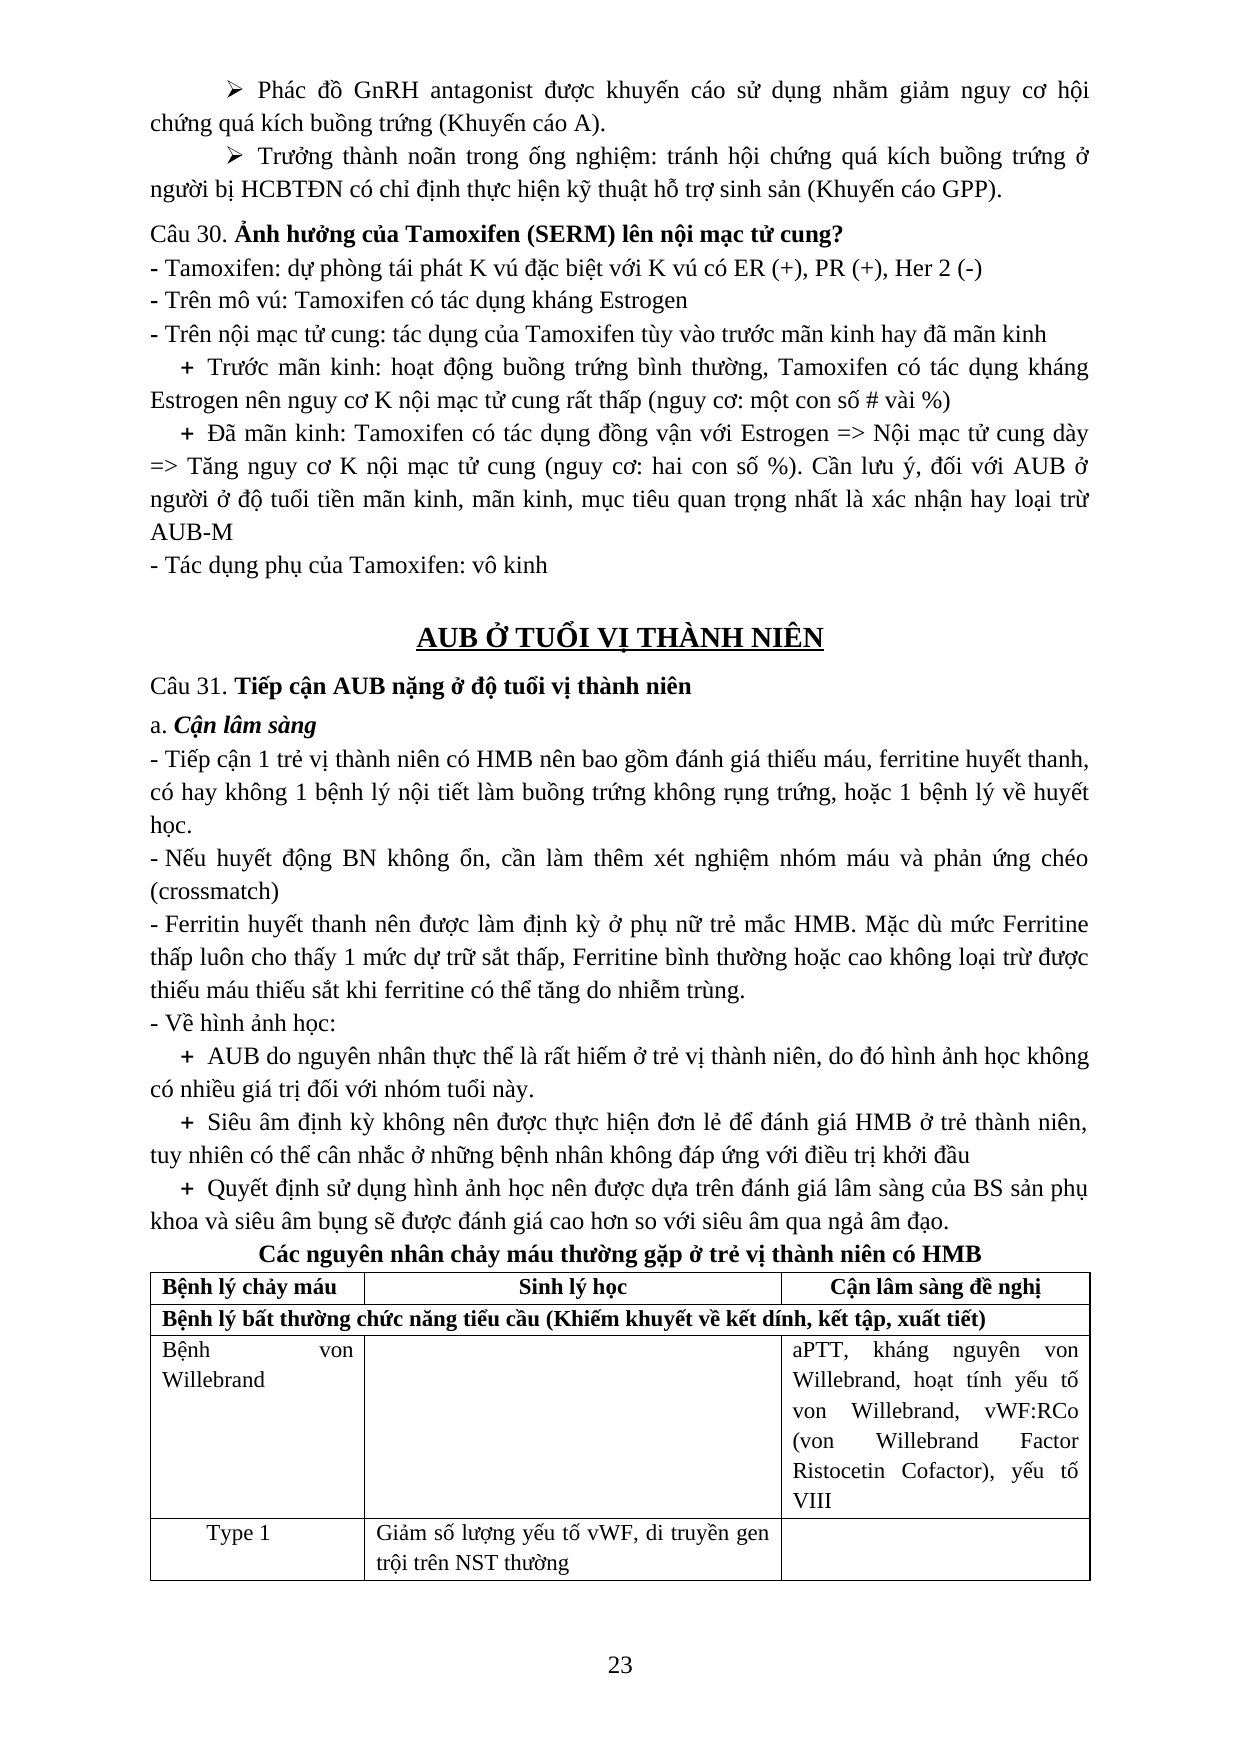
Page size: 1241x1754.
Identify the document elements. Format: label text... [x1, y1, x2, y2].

text Trước mãn kinh: hoạt động buồng trứng bình thường, Tamoxifen có tác dụng kháng Estrogen nên nguy cơ K nội mạc tử cung rất thấp (nguy cơ: một con số # vài %) [150, 352, 1090, 413]
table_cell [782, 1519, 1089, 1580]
text Tamoxifen: dự phòng tái phát K vú đặc biệt với K vú có ER (+), PR (+), Her 2 (-) [150, 253, 1090, 281]
subtitle Ảnh hưởng của Tamoxifen (SERM) lên nội mạc tử cung? [150, 219, 1090, 248]
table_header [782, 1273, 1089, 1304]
text AUB do nguyên nhân thực thể là rất hiếm ở trẻ vị thành niên, do đó hình ảnh học không có nhiều giá trị đối với nhóm tuổi này. [150, 1041, 1090, 1103]
text Trên nội mạc tử cung: tác dụng của Tamoxifen tùy vào trước mãn kinh hay đã mãn kinh [150, 319, 1090, 347]
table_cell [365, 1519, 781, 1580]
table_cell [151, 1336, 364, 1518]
text Trưởng thành noãn trong ống nghiệm: tránh hội chứng quá kích buồng trứng ở người bị HCBTĐN có chỉ định thực hiện kỹ thuật hỗ trợ sinh sản (Khuyến cáo GPP). [150, 141, 1090, 203]
text Trên mô vú: Tamoxifen có tác dụng kháng Estrogen [150, 286, 1090, 314]
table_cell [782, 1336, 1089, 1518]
text Phác đồ GnRH antagonist được khuyến cáo sử dụng nhằm giảm nguy cơ hội chứng quá kích buồng trứng (Khuyến cáo A). [150, 75, 1090, 137]
text Quyết định sử dụng hình ảnh học nên được dựa trên đánh giá lâm sàng của BS sản phụ khoa và siêu âm bụng sẽ được đánh giá cao hơn so với siêu âm qua ngả âm đạo. [150, 1173, 1090, 1235]
text Về hình ảnh học: [150, 1008, 1090, 1037]
text Đã mãn kinh: Tamoxifen có tác dụng đồng vận với Estrogen => Nội mạc tử cung dày => Tăng nguy cơ K nội mạc tử cung (nguy cơ: hai con số %). Cần lưu ý, đối với AUB ở người ở độ tuổi tiền mãn kinh, mãn kinh, mục tiêu quan trọng nhất là xác nhận hay loại trừ AUB-M [150, 418, 1090, 546]
text Ferritin huyết thanh nên được làm định kỳ ở phụ nữ trẻ mắc HMB. Mặc dù mức Ferritine thấp luôn cho thấy 1 mức dự trữ sắt thấp, Ferritine bình thường hoặc cao không loại trừ được thiếu máu thiếu sắt khi ferritine có thể tăng do nhiễm trùng. [150, 909, 1090, 1003]
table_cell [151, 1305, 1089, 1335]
text Tiếp cận 1 trẻ vị thành niên có HMB nên bao gồm đánh giá thiếu máu, ferritine huyết thanh, có hay không 1 bệnh lý nội tiết làm buồng trứng không rụng trứng, hoặc 1 bệnh lý về huyết học. [150, 744, 1090, 838]
subtitle Cận lâm sàng [150, 711, 1090, 739]
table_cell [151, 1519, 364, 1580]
text Các nguyên nhân chảy máu thường gặp ở trẻ vị thành niên có HMB [150, 1239, 1090, 1268]
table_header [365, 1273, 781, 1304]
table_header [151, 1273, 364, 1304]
text Tác dụng phụ của Tamoxifen: vô kinh [150, 550, 1090, 578]
subtitle Tiếp cận AUB nặng ở độ tuổi vị thành niên [150, 671, 1090, 700]
text Siêu âm định kỳ không nên được thực hiện đơn lẻ để đánh giá HMB ở trẻ thành niên, tuy nhiên có thể cân nhắc ở những bệnh nhân không đáp ứng với điều trị khởi đầu [150, 1107, 1090, 1169]
text Nếu huyết động BN không ổn, cần làm thêm xét nghiệm nhóm máu và phản ứng chéo (crossmatch) [150, 843, 1090, 904]
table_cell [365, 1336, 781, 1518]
text AUB Ở TUỔI VỊ THÀNH NIÊN [150, 620, 1090, 654]
